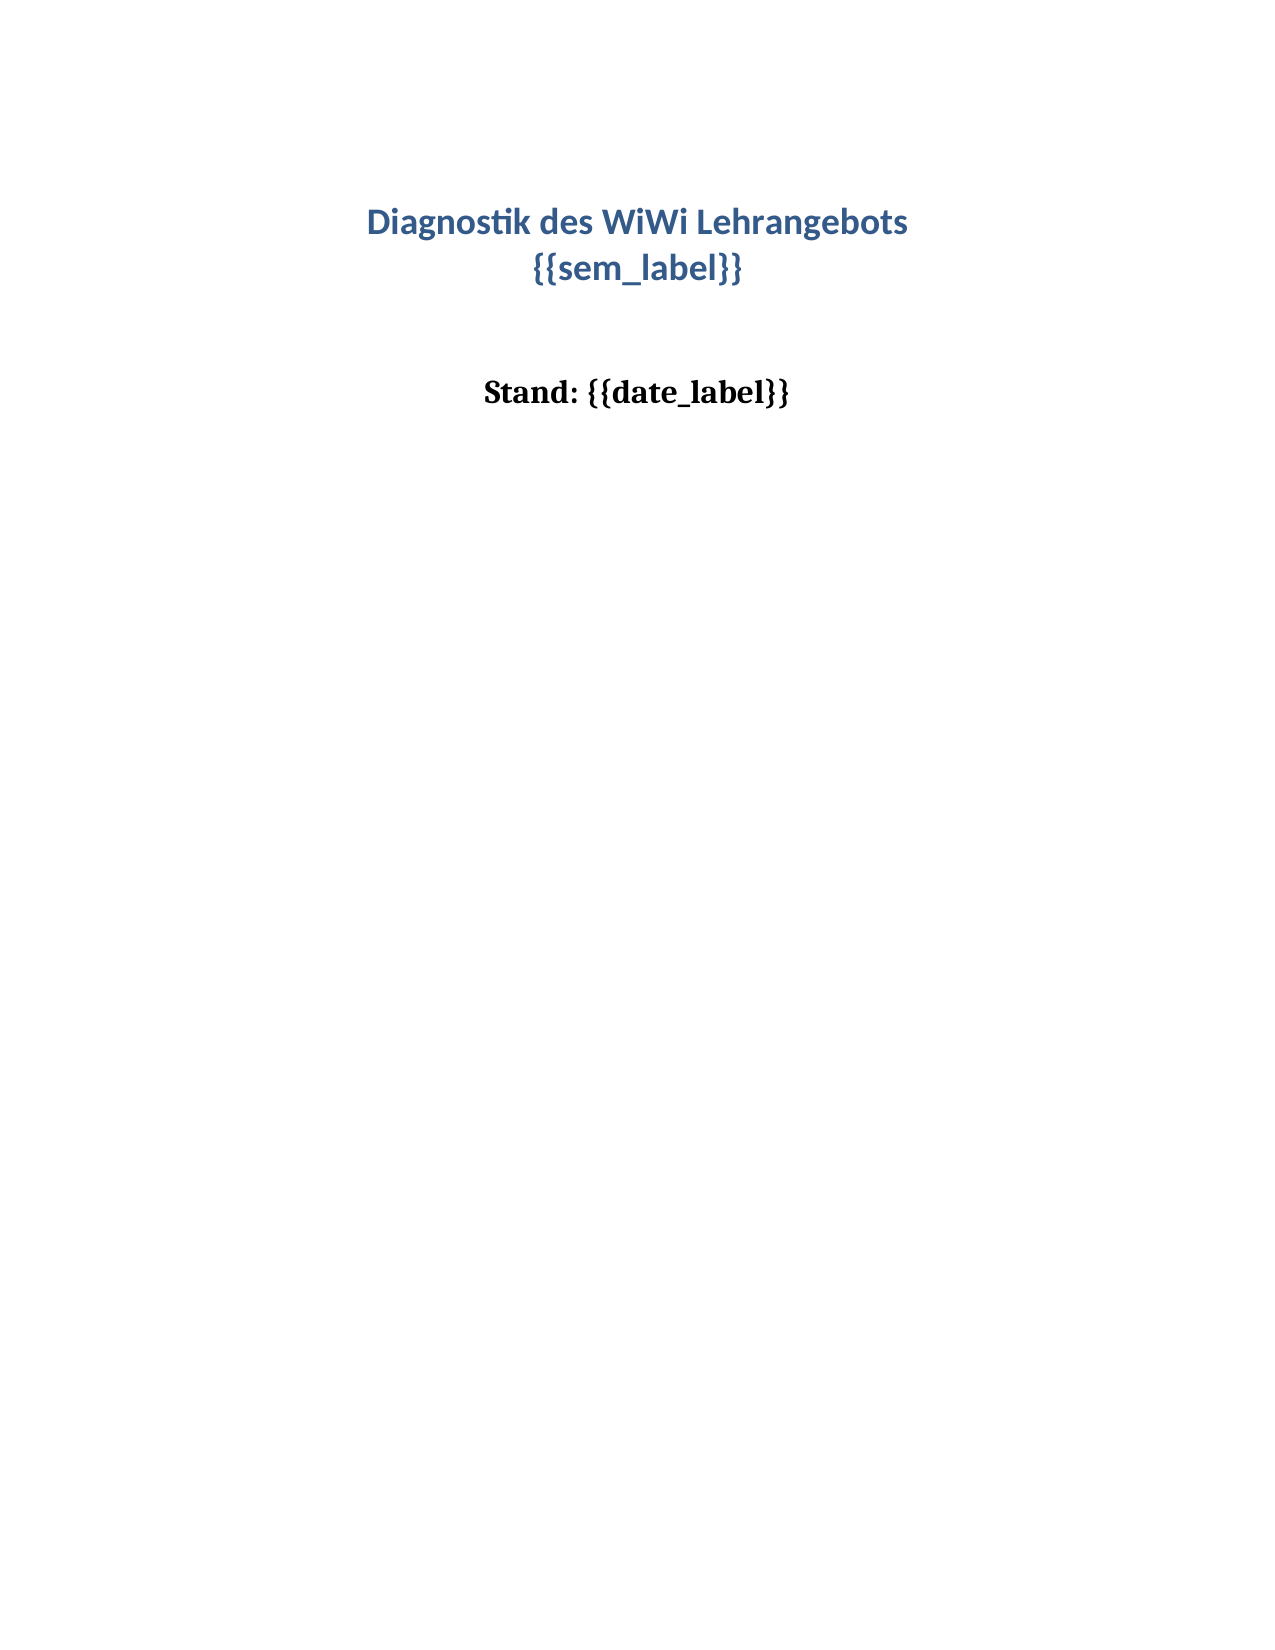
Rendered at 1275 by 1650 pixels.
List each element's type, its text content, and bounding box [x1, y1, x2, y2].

text Stand: {{date_label}} [148, 373, 1127, 412]
title Diagnostik des WiWi Lehrangebots {{sem_label}} [148, 198, 1127, 289]
